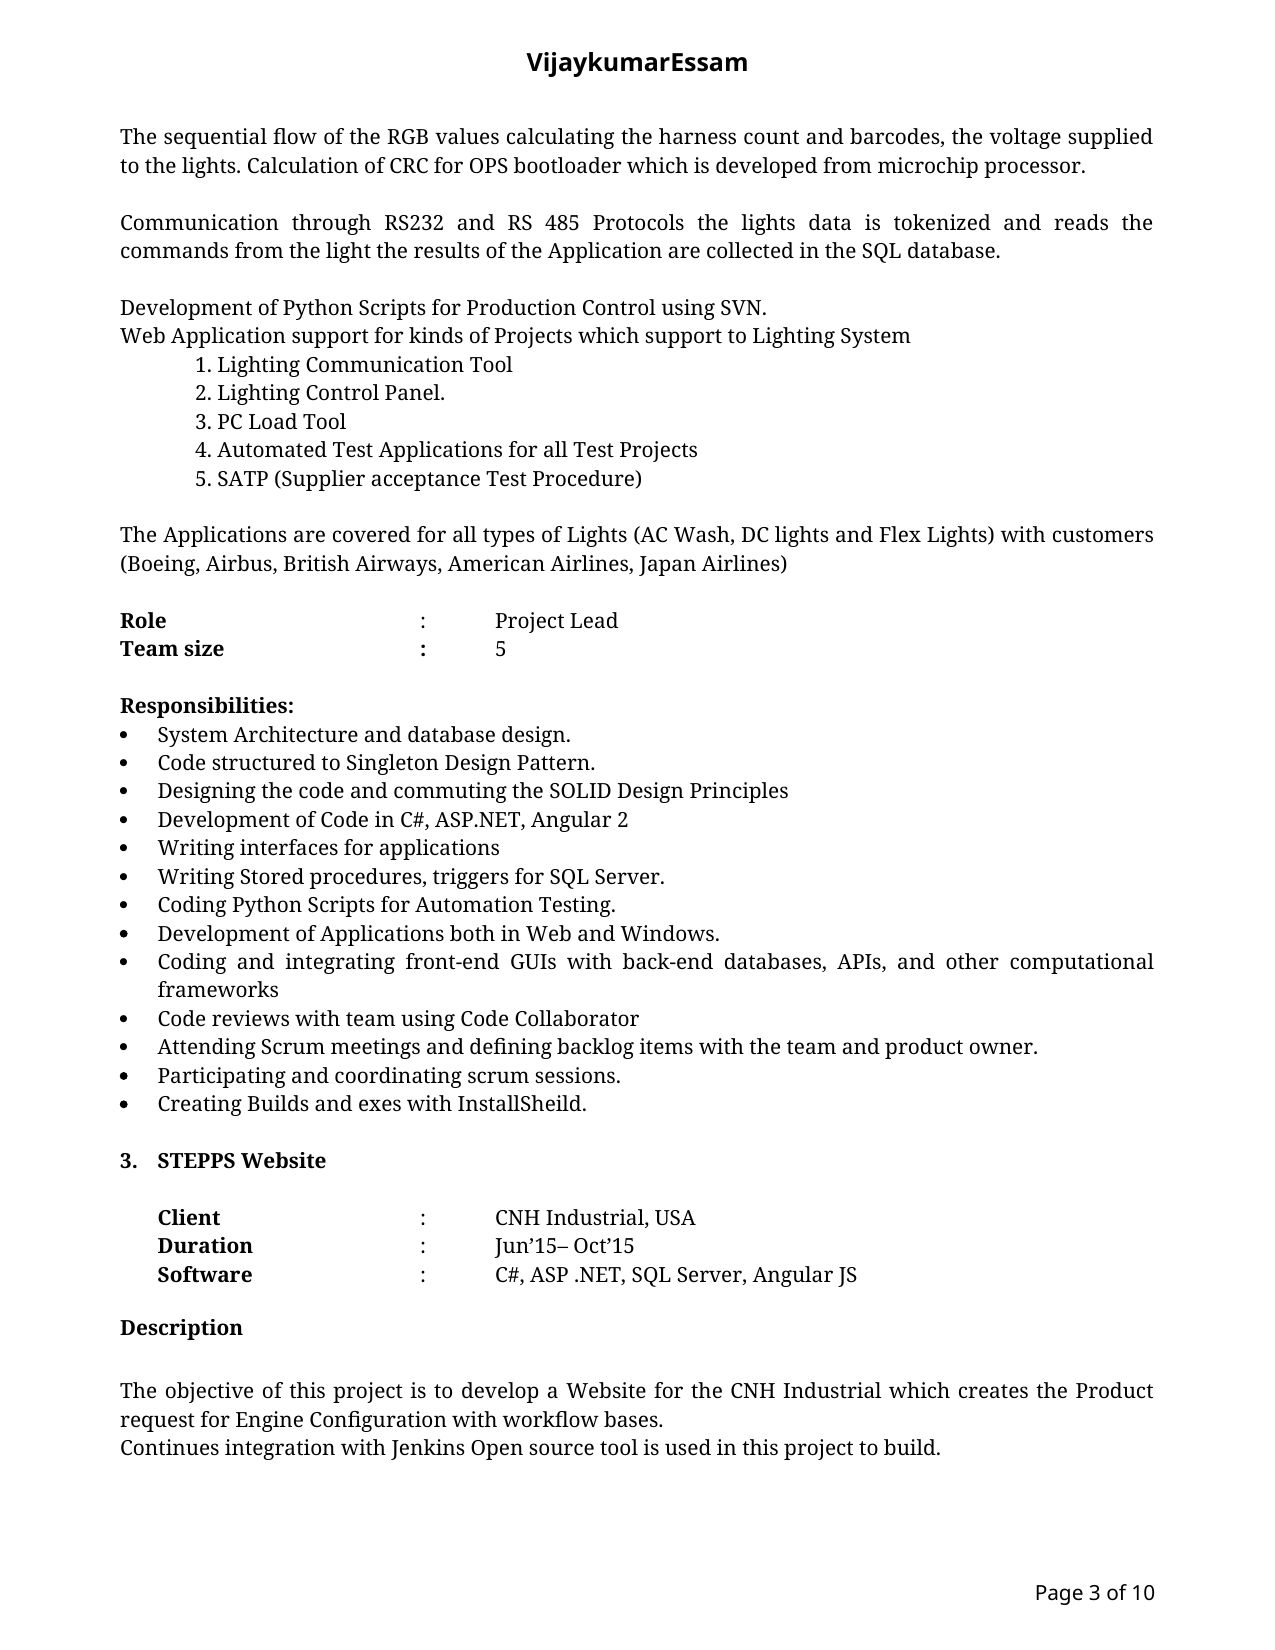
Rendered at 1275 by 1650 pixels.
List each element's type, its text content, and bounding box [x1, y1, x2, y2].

text The sequential flow of the RGB values calculating the harness count and barcodes, the voltage supplied to the lights. Calculation of CRC for OPS bootloader which is developed from microchip processor. [120, 122, 1155, 179]
text Attending Scrum meetings and defining backlog items with the team and product owner. [120, 1032, 1155, 1061]
text Development of Applications both in Web and Windows. [120, 919, 1155, 947]
text The Applications are covered for all types of Lights (AC Wash, DC lights and Flex Lights) with customers (Boeing, Airbus, British Airways, American Airlines, Japan Airlines) [120, 521, 1155, 577]
text Creating Builds and exes with InstallSheild. [120, 1089, 1155, 1118]
text 5. SATP (Supplier acceptance Test Procedure) [195, 464, 1155, 492]
text 3. PC Load Tool [195, 407, 1155, 435]
text 4. Automated Test Applications for all Test Projects [195, 435, 1155, 464]
text Code reviews with team using Code Collaborator [120, 1004, 1155, 1032]
text Software : C#, ASP .NET, SQL Server, Angular JS [157, 1260, 1155, 1288]
text Role : Project Lead [120, 606, 1155, 634]
text Web Application support for kinds of Projects which support to Lighting System [120, 322, 1155, 350]
text Duration : Jun’15– Oct’15 [157, 1232, 1155, 1260]
text The objective of this project is to develop a Website for the CNH Industrial which creates the Product request for Engine Configuration with workflow bases. [120, 1377, 1155, 1433]
text Team size : 5 [120, 634, 1155, 663]
text Responsibilities: [120, 691, 1155, 720]
text Writing interfaces for applications [120, 833, 1155, 862]
text System Architecture and database design. [120, 720, 1155, 748]
text Communication through RS232 and RS 485 Protocols the lights data is tokenized and reads the commands from the light the results of the Application are collected in the SQL database. [120, 208, 1155, 265]
subtitle Description [120, 1313, 1155, 1342]
text Coding and integrating front-end GUIs with back-end databases, APIs, and other computational frameworks [120, 947, 1155, 1004]
text Development of Python Scripts for Production Control using SVN. [120, 293, 1155, 322]
text Designing the code and commuting the SOLID Design Principles [120, 777, 1155, 805]
text Code structured to Singleton Design Pattern. [120, 748, 1155, 777]
text Development of Code in C#, ASP.NET, Angular 2 [120, 805, 1155, 833]
text Client : CNH Industrial, USA [157, 1203, 1155, 1232]
text Coding Python Scripts for Automation Testing. [120, 890, 1155, 919]
text Writing Stored procedures, triggers for SQL Server. [120, 862, 1155, 890]
text 2. Lighting Control Panel. [195, 378, 1155, 407]
list STEPPS Website [120, 1146, 1155, 1175]
text Participating and coordinating scrum sessions. [120, 1061, 1155, 1089]
text Continues integration with Jenkins Open source tool is used in this project to build. [120, 1433, 1155, 1462]
text 1. Lighting Communication Tool [195, 350, 1155, 378]
